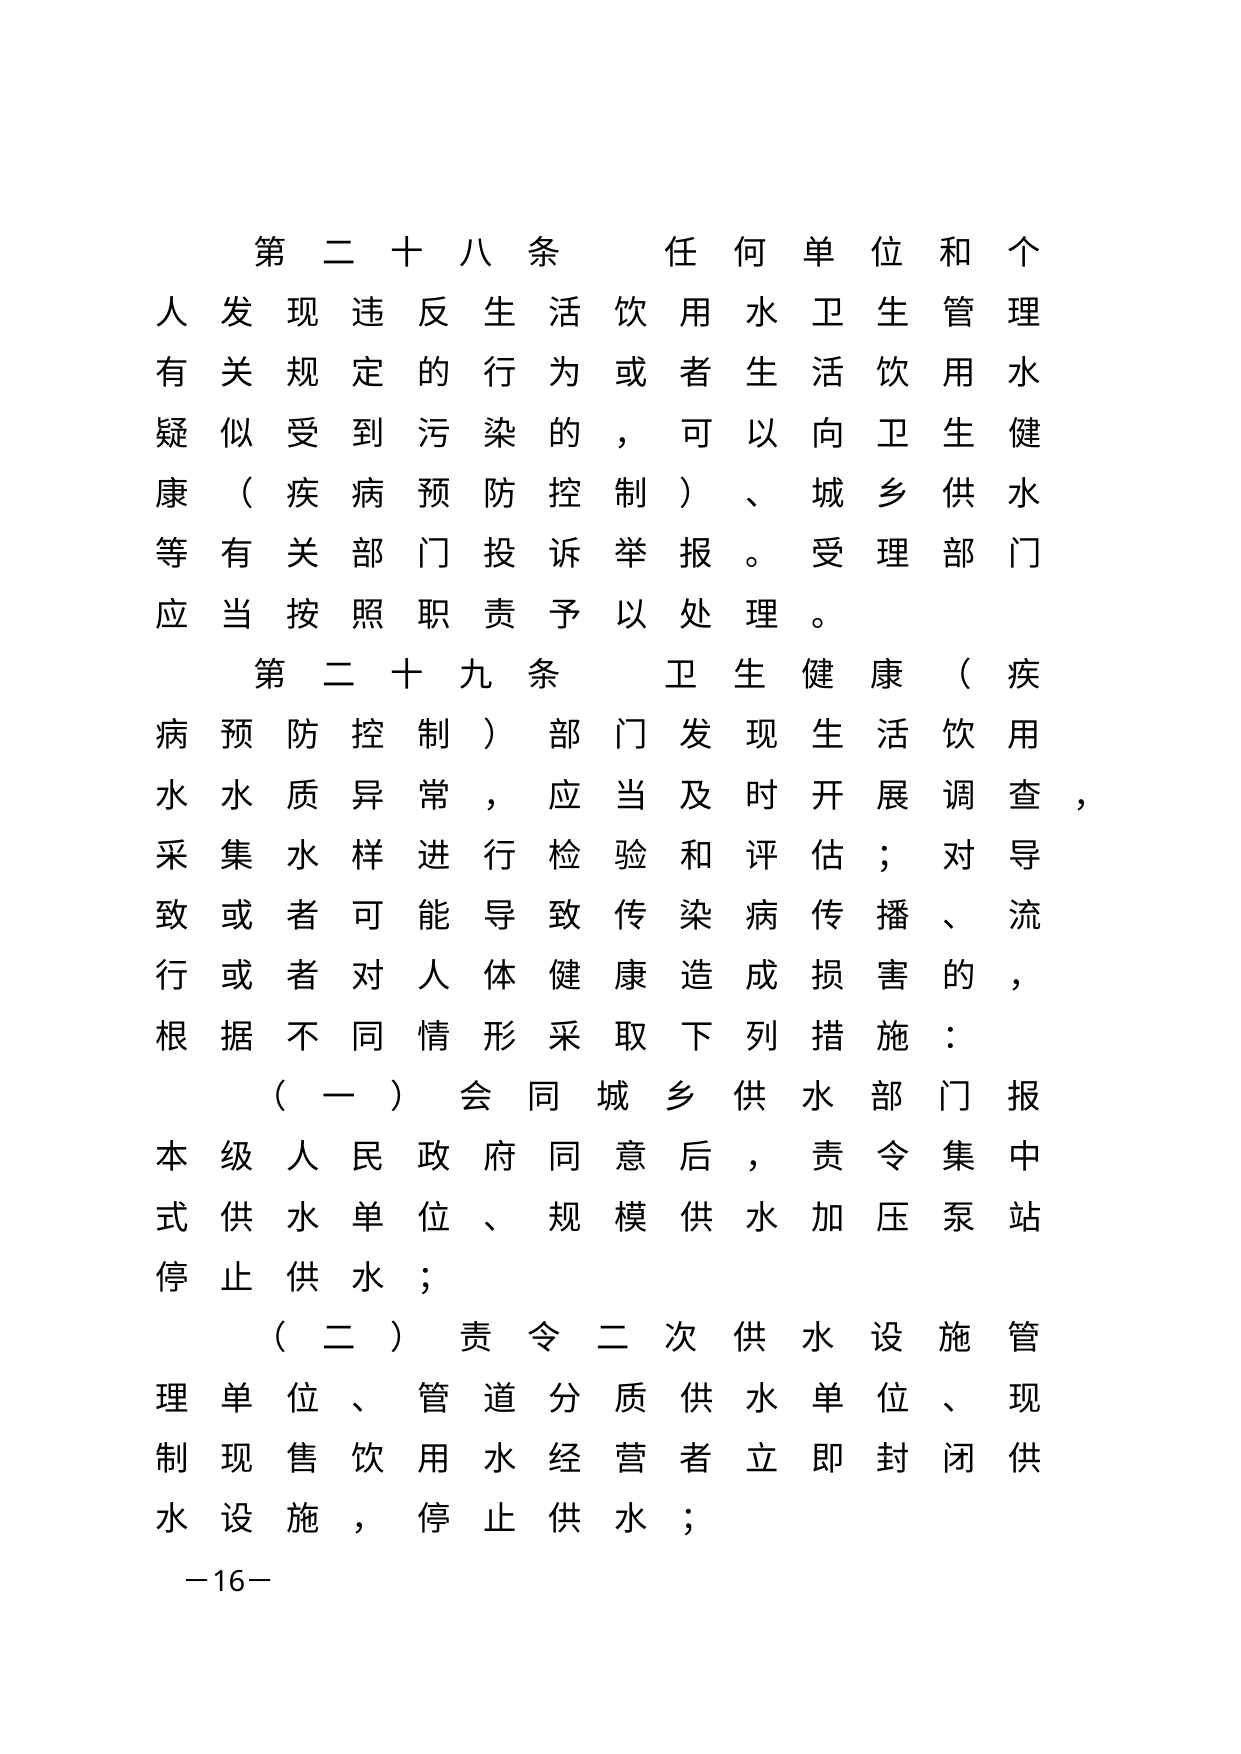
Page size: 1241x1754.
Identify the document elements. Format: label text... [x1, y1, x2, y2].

text （二）责令二次供水设施管理单位、管道分质供水单位、现制现售饮用水经营者立即封闭供水设施，停止供水； [155, 1305, 1073, 1546]
text 第二十八条 任何单位和个人发现违反生活饮用水卫生管理有关规定的行为或者生活饮用水疑似受到污染的，可以向卫生健康（疾病预防控制）、城乡供水等有关部门投诉举报。受理部门应当按照职责予以处理。 [155, 219, 1073, 642]
text （一）会同城乡供水部门报本级人民政府同意后，责令集中式供水单位、规模供水加压泵站停止供水； [155, 1064, 1073, 1305]
text 第二十九条 卫生健康（疾病预防控制）部门发现生活饮用水水质异常，应当及时开展调查，采集水样进行检验和评估；对导致或者可能导致传染病传播、流行或者对人体健康造成损害的，根据不同情形采取下列措施： [155, 642, 1073, 1064]
